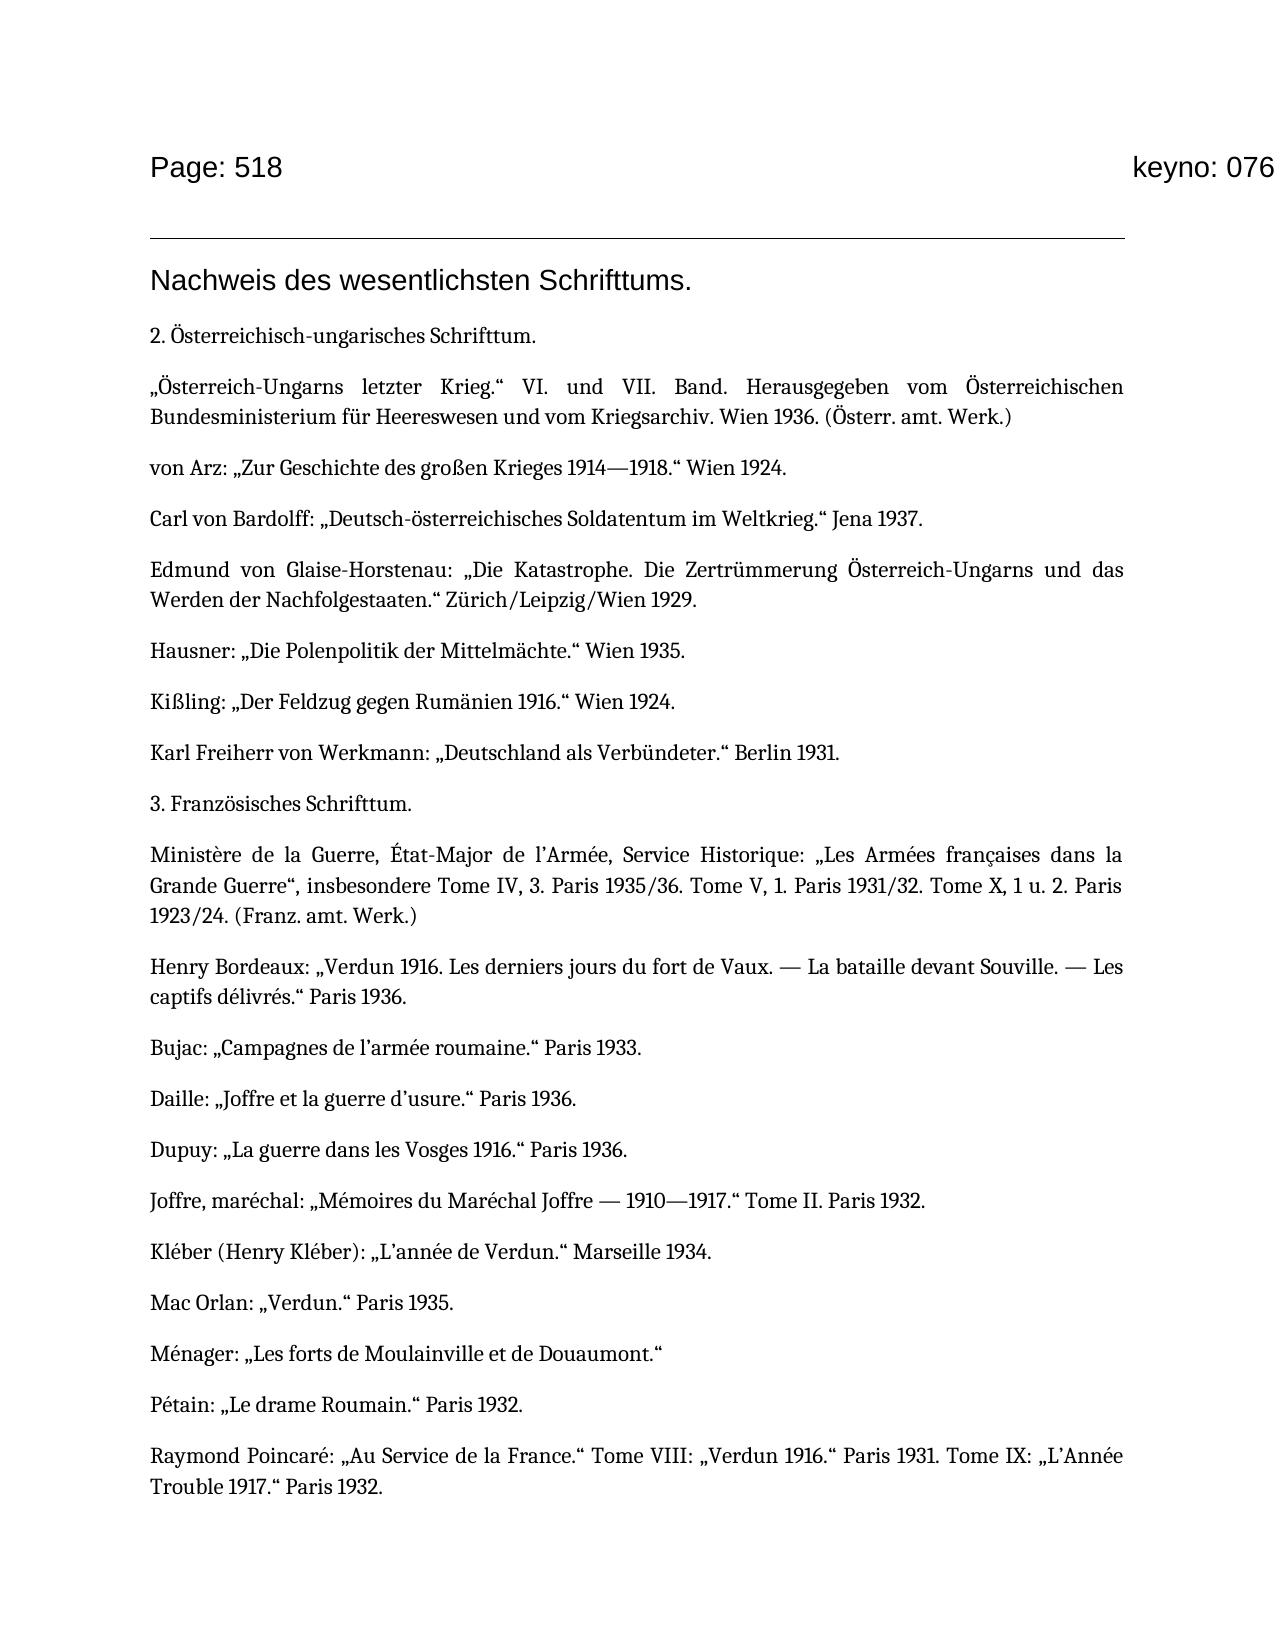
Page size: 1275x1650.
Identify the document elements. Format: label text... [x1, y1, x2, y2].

text Bujac: „Campagnes de l’armée roumaine.“ Paris 1933. [150, 1035, 1125, 1061]
text Nachweis des wesentlichsten Schrifttums. [150, 263, 1125, 297]
text Kißling: „Der Feldzug gegen Rumänien 1916.“ Wien 1924. [150, 689, 1125, 715]
text Ministère de la Guerre, État-Major de l’Armée, Service Historique: „Les Armées françaises dans la Grande Guerre“, insbesondere Tome IV, 3. Paris 1935/36. Tome V, 1. Paris 1931/32. Tome X, 1 u. 2. Paris 1923/24. (Franz. amt. Werk.) [150, 842, 1125, 929]
text von Arz: „Zur Geschichte des großen Krieges 1914—1918.“ Wien 1924. [150, 455, 1125, 481]
text Ménager: „Les forts de Moulainville et de Douaumont.“ [150, 1341, 1125, 1367]
text Edmund von Glaise-Horstenau: „Die Katastrophe. Die Zertrümmerung Österreich-Ungarns und das Werden der Nachfolgestaaten.“ Zürich/Leipzig/Wien 1929. [150, 557, 1125, 613]
text Page: 518 keyno: 076 [150, 150, 1125, 183]
text 3. Französisches Schrifttum. [150, 791, 1125, 817]
text Mac Orlan: „Verdun.“ Paris 1935. [150, 1290, 1125, 1316]
text „Österreich-Ungarns letzter Krieg.“ VI. und VII. Band. Herausgegeben vom Österreichischen Bundesministerium für Heereswesen und vom Kriegsarchiv. Wien 1936. (Österr. amt. Werk.) [150, 373, 1125, 430]
text Carl von Bardolff: „Deutsch-österreichisches Soldatentum im Weltkrieg.“ Jena 1937. [150, 506, 1125, 532]
text Kléber (Henry Kléber): „L’année de Verdun.“ Marseille 1934. [150, 1239, 1125, 1265]
text Karl Freiherr von Werkmann: „Deutschland als Verbündeter.“ Berlin 1931. [150, 740, 1125, 766]
text 2. Österreichisch-ungarisches Schrifttum. [150, 322, 1125, 349]
text Daille: „Joffre et la guerre d’usure.“ Paris 1936. [150, 1086, 1125, 1112]
text Joffre, maréchal: „Mémoires du Maréchal Joffre — 1910—1917.“ Tome II. Paris 1932. [150, 1188, 1125, 1214]
text Raymond Poincaré: „Au Service de la France.“ Tome VIII: „Verdun 1916.“ Paris 1931. Tome IX: „L’Année Trouble 1917.“ Paris 1932. [150, 1443, 1125, 1500]
text Dupuy: „La guerre dans les Vosges 1916.“ Paris 1936. [150, 1137, 1125, 1163]
text Henry Bordeaux: „Verdun 1916. Les derniers jours du fort de Vaux. — La bataille devant Souville. — Les captifs délivrés.“ Paris 1936. [150, 954, 1125, 1010]
text Pétain: „Le drame Roumain.“ Paris 1932. [150, 1392, 1125, 1418]
text Hausner: „Die Polenpolitik der Mittelmächte.“ Wien 1935. [150, 638, 1125, 664]
